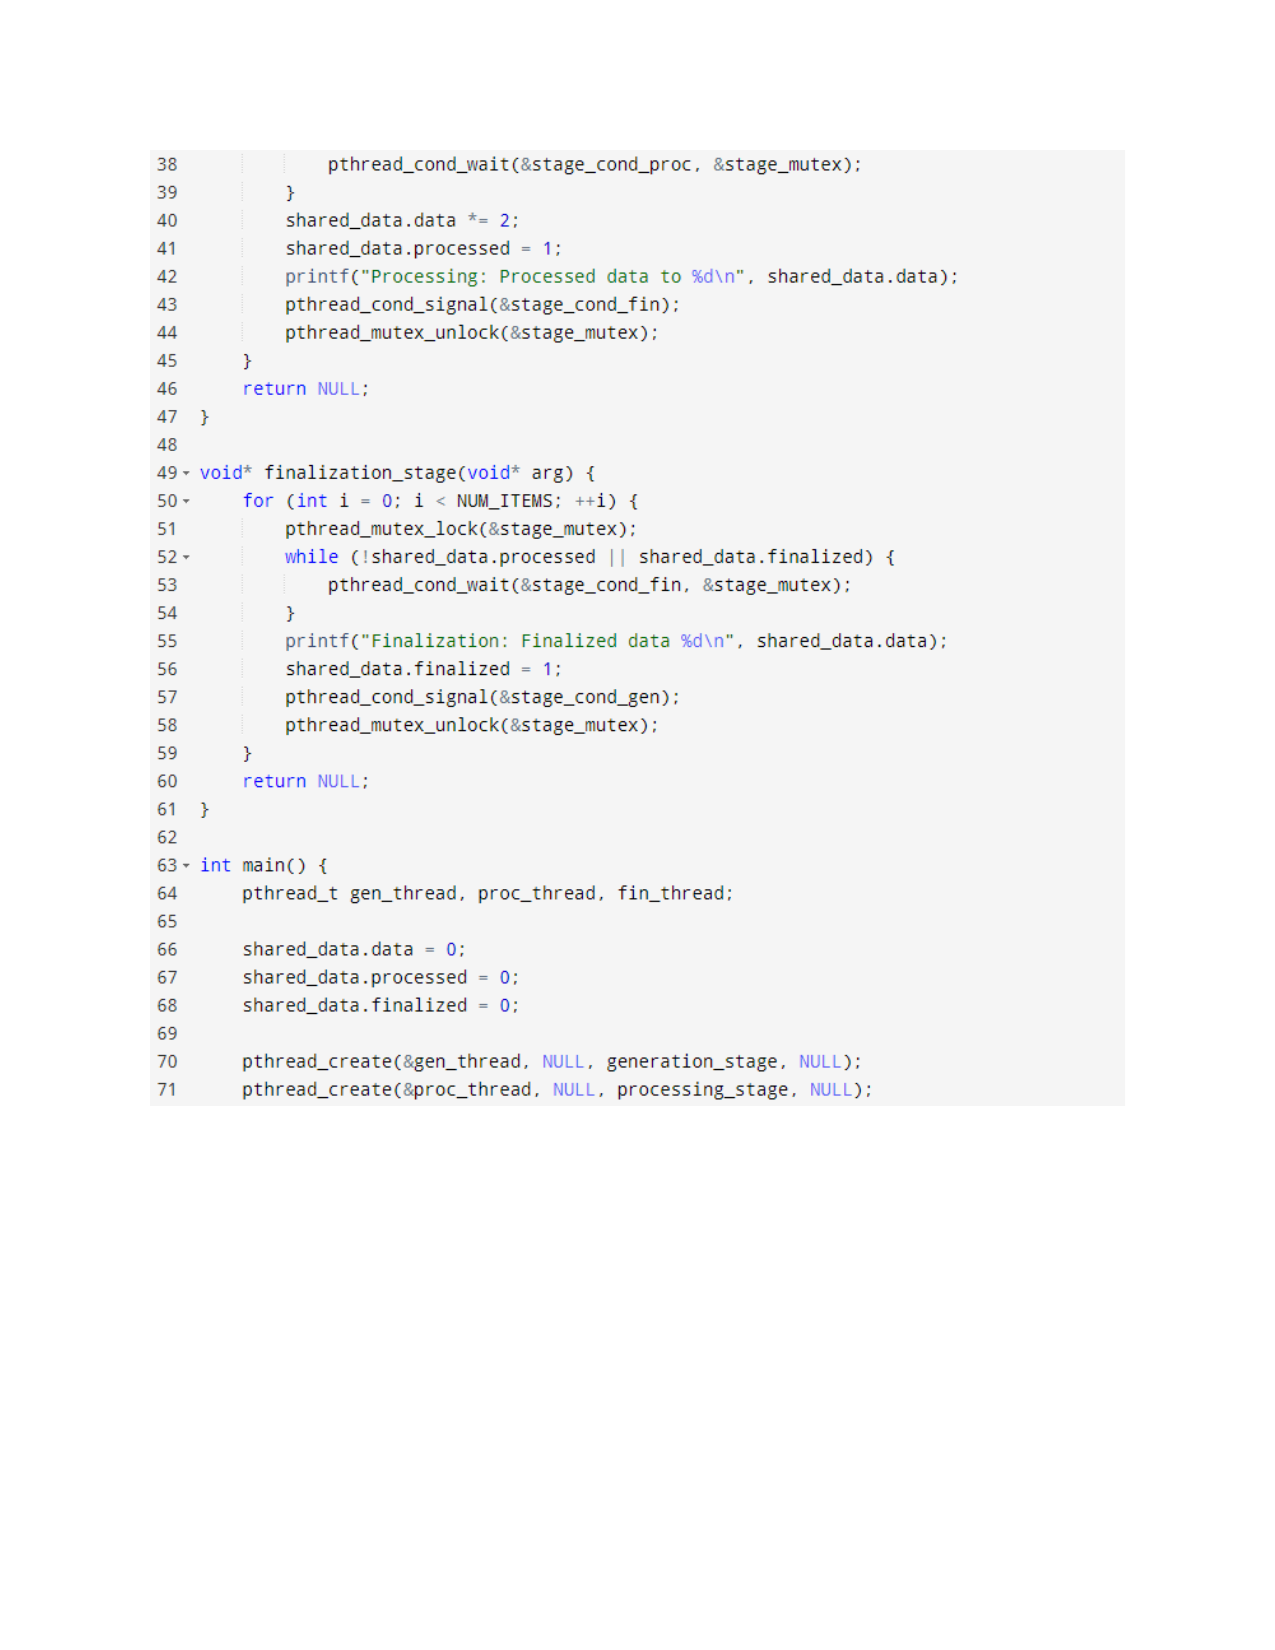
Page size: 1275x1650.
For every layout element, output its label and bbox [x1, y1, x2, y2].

picture [150, 150, 1125, 1106]
